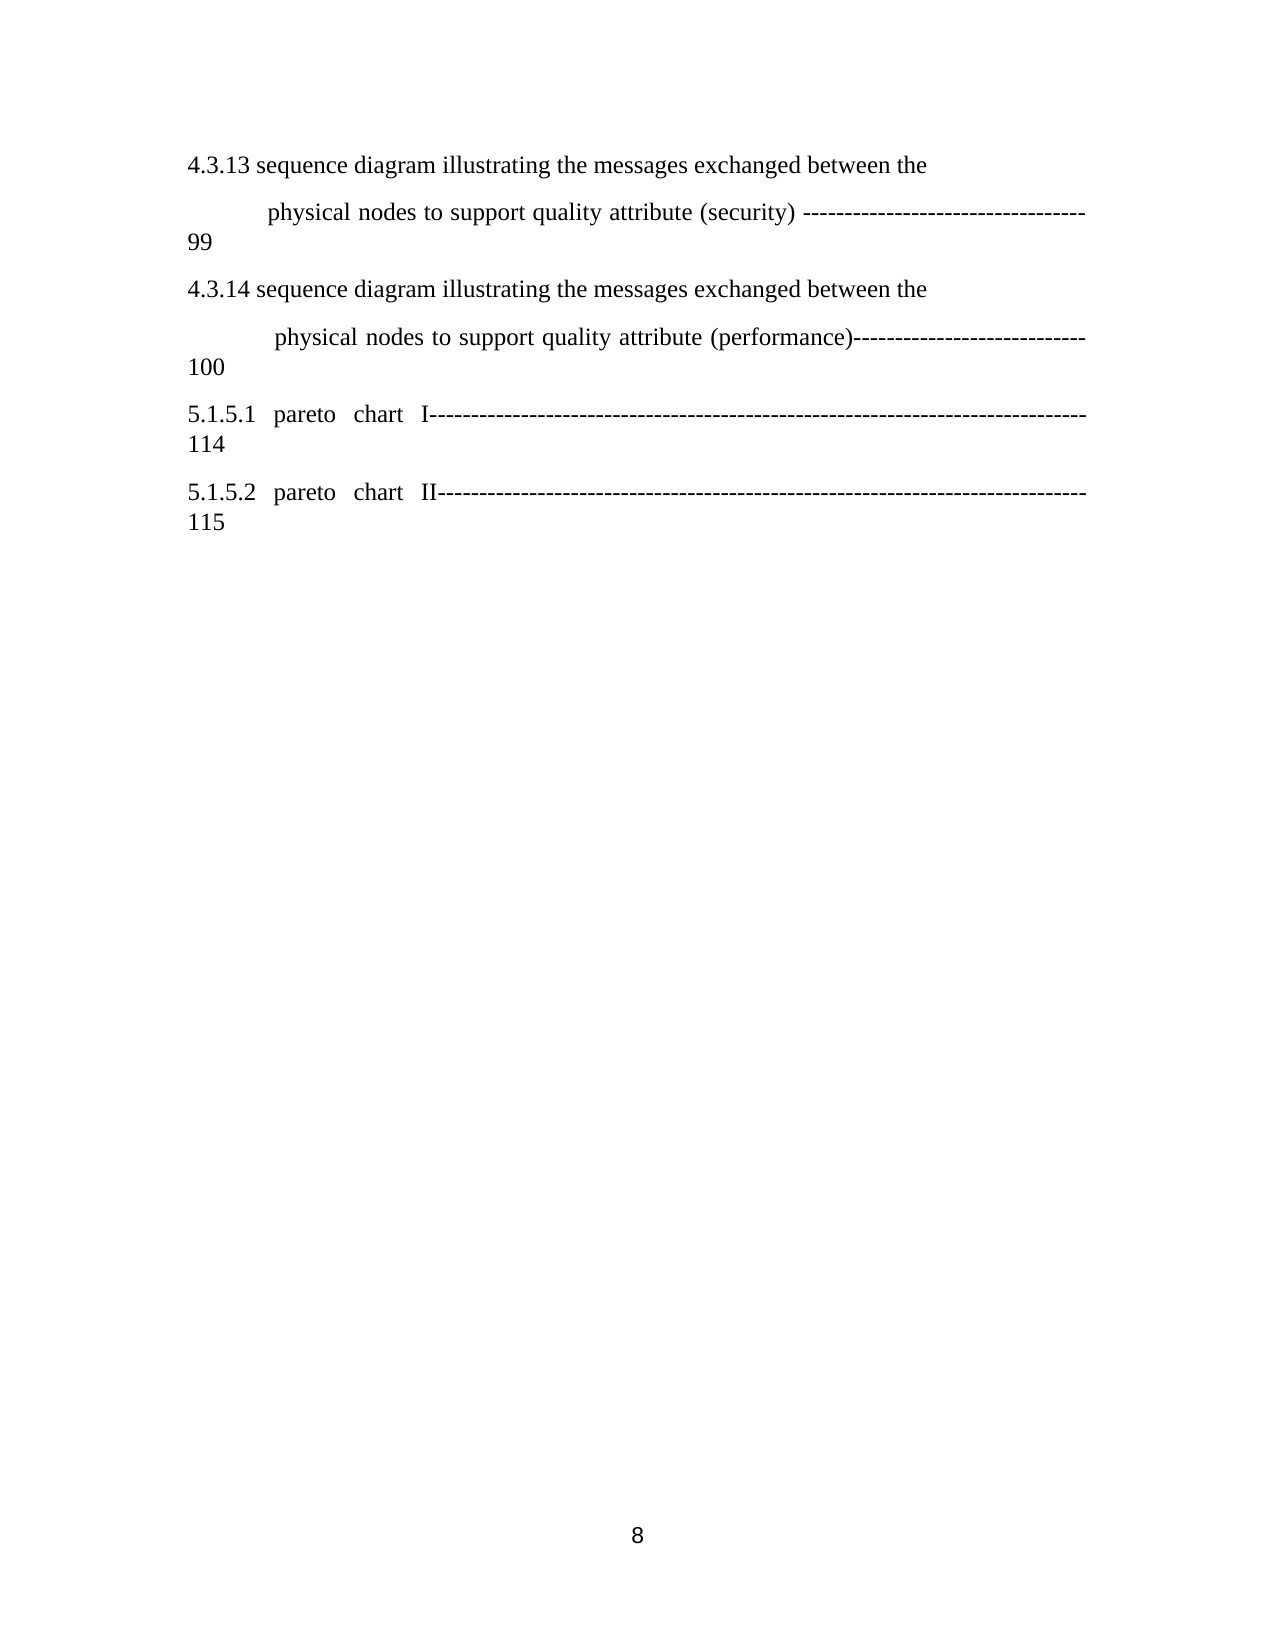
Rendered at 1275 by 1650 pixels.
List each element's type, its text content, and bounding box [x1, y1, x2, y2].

text physical nodes to support quality attribute (security) ----------------------------------99 [187, 197, 1087, 256]
text 4.3.14 sequence diagram illustrating the messages exchanged between the [187, 274, 1087, 303]
text 5.1.5.1 pareto chart I-------------------------------------------------------------------------------114 [187, 399, 1087, 458]
text 4.3.13 sequence diagram illustrating the messages exchanged between the [187, 150, 1087, 179]
text 5.1.5.2 pareto chart II------------------------------------------------------------------------------115 [187, 477, 1087, 536]
text physical nodes to support quality attribute (performance)----------------------------100 [187, 322, 1087, 381]
